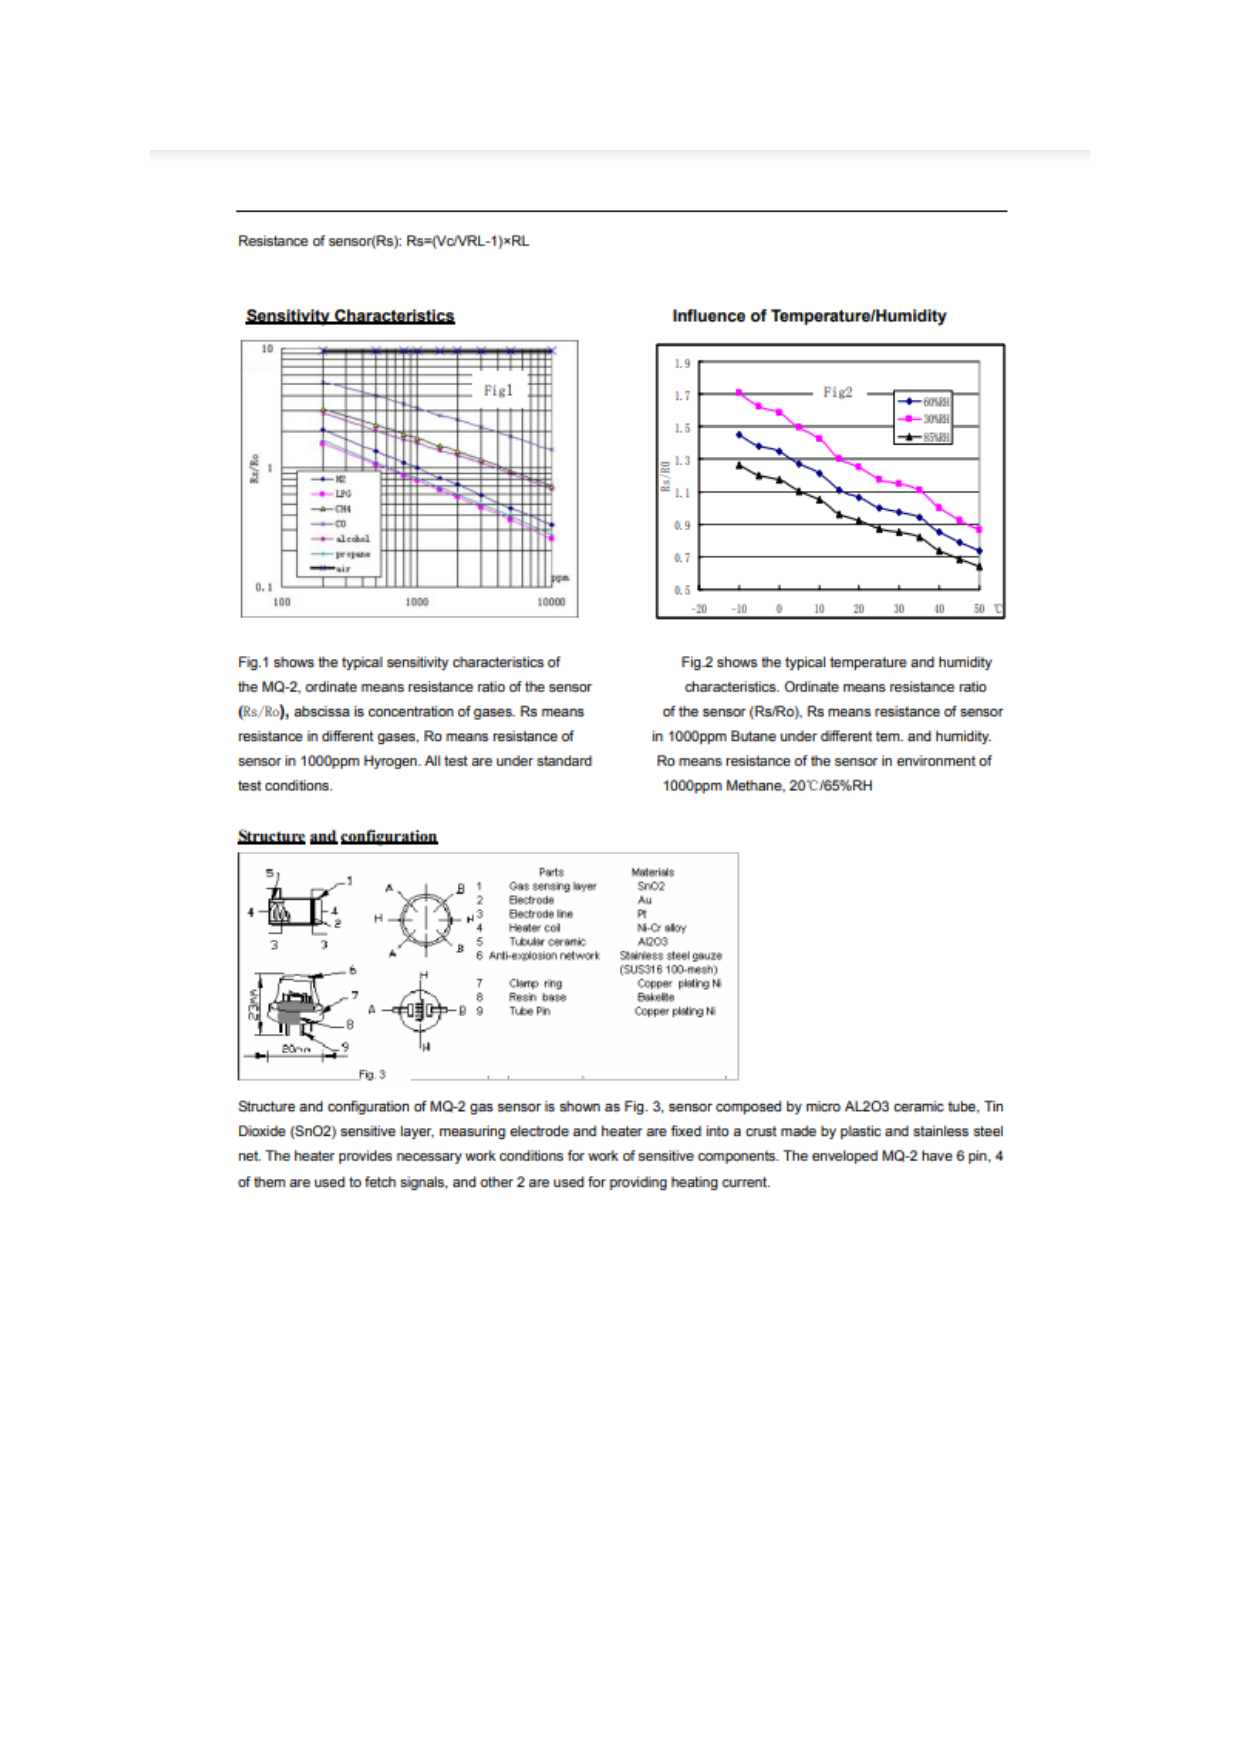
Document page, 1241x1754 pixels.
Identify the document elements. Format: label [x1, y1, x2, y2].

picture [150, 150, 1091, 1482]
